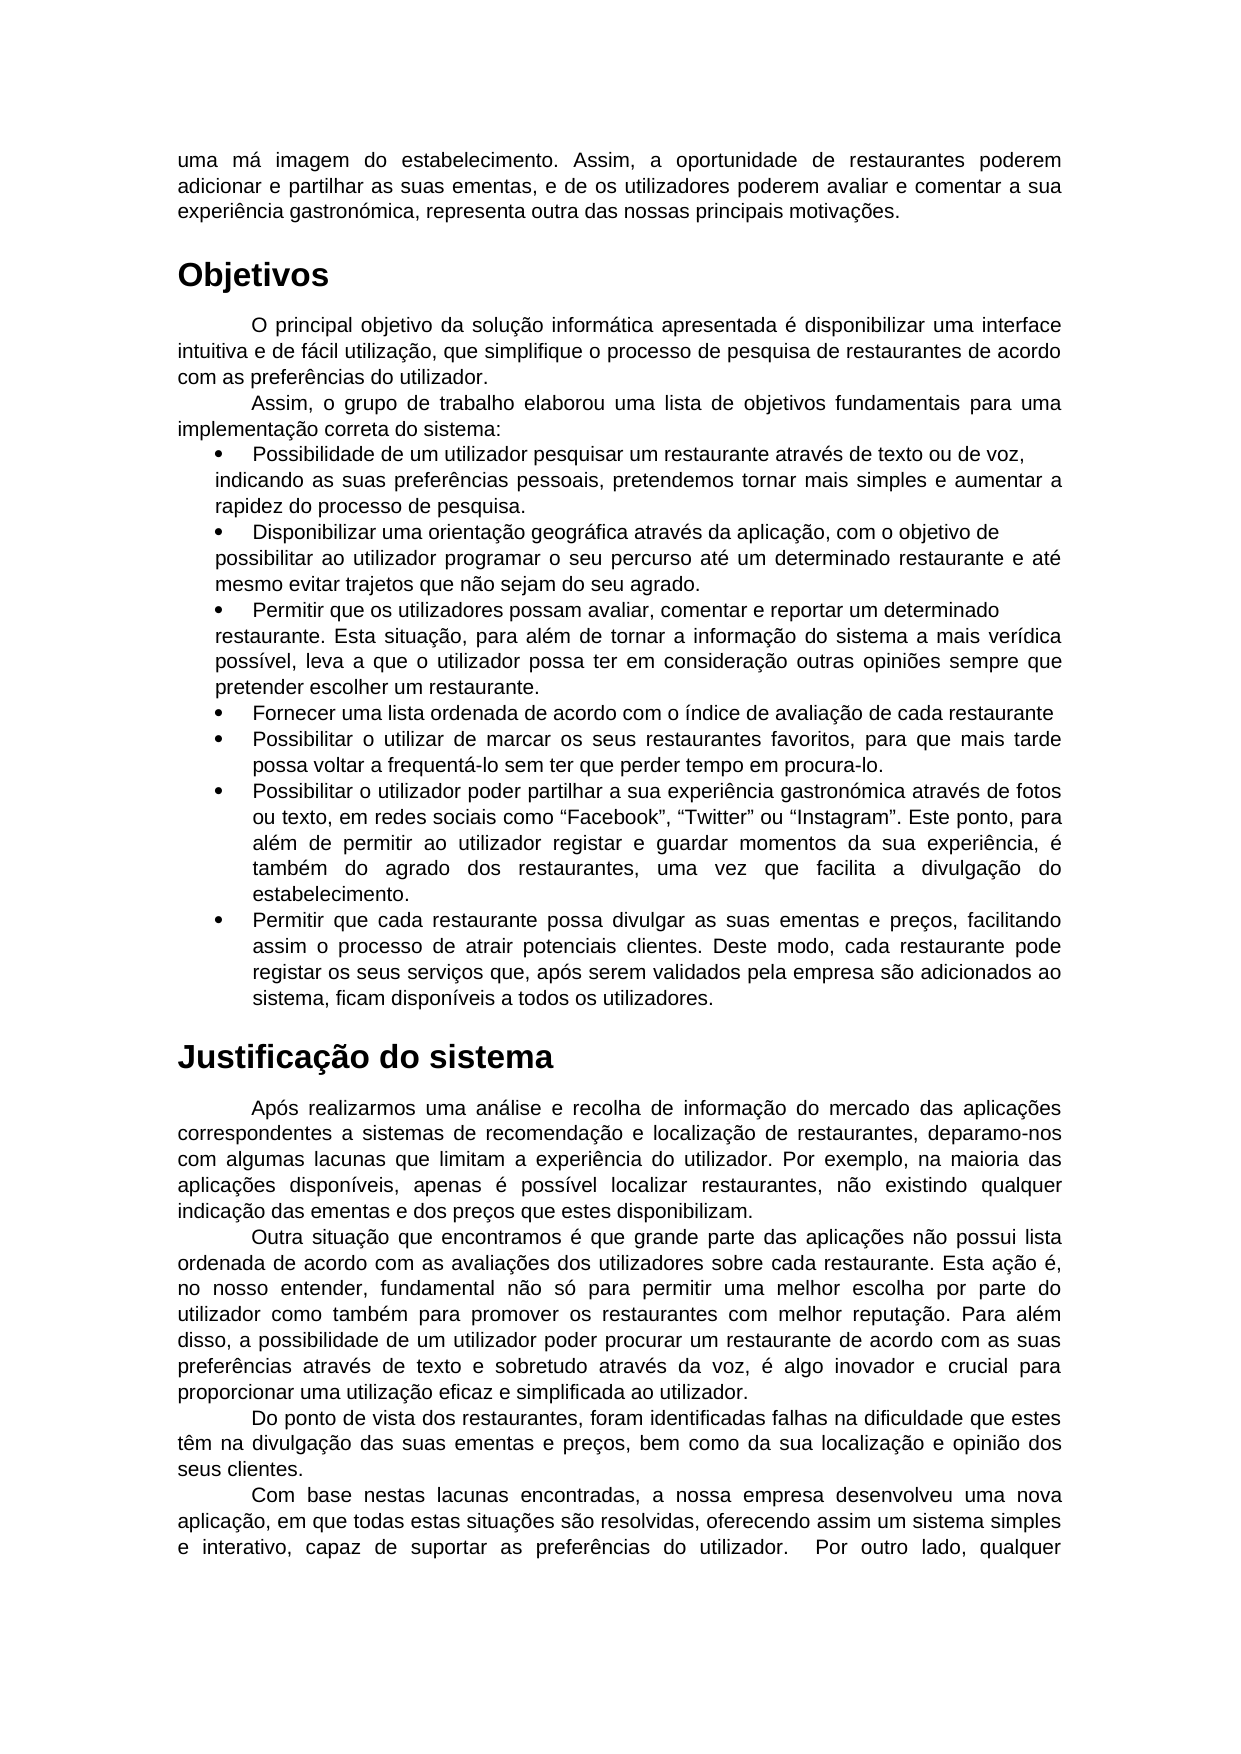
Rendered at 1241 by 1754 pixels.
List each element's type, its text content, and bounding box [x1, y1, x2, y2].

text Outra situação que encontramos é que grande parte das aplicações não possui lista ordenada de acordo com as avaliações dos utilizadores sobre cada restaurante. Esta ação é, no nosso entender, fundamental não só para permitir uma melhor escolha por parte do utilizador como também para promover os restaurantes com melhor reputação. Para além disso, a possibilidade de um utilizador poder procurar um restaurante de acordo com as suas preferências através de texto e sobretudo através da voz, é algo inovador e crucial para proporcionar uma utilização eficaz e simplificada ao utilizador. [177, 1224, 1063, 1403]
text possibilitar ao utilizador programar o seu percurso até um determinado restaurante e até mesmo evitar trajetos que não sejam do seu agrado. [215, 546, 1063, 596]
list Possibilidade de um utilizador pesquisar um restaurante através de texto ou de voz, [215, 442, 1063, 466]
text Após realizarmos uma análise e recolha de informação do mercado das aplicações correspondentes a sistemas de recomendação e localização de restaurantes, deparamo-nos com algumas lacunas que limitam a experiência do utilizador. Por exemplo, na maioria das aplicações disponíveis, apenas é possível localizar restaurantes, não existindo qualquer indicação das ementas e dos preços que estes disponibilizam. [177, 1095, 1063, 1223]
list Fornecer uma lista ordenada de acordo com o índice de avaliação de cada restaurante [215, 701, 1063, 725]
text O principal objetivo da solução informática apresentada é disponibilizar uma interface intuitiva e de fácil utilização, que simplifique o processo de pesquisa de restaurantes de acordo com as preferências do utilizador. [177, 313, 1063, 389]
text Do ponto de vista dos restaurantes, foram identificadas falhas na dificuldade que estes têm na divulgação das suas ementas e preços, bem como da sua localização e opinião dos seus clientes. [177, 1405, 1063, 1481]
list Permitir que os utilizadores possam avaliar, comentar e reportar um determinado [215, 597, 1063, 622]
text restaurante. Esta situação, para além de tornar a informação do sistema a mais verídica possível, leva a que o utilizador possa ter em consideração outras opiniões sempre que pretender escolher um restaurante. [215, 623, 1063, 699]
list Disponibilizar uma orientação geográfica através da aplicação, com o objetivo de [215, 520, 1063, 544]
text Objetivos [177, 255, 1063, 293]
text Assim, o grupo de trabalho elaborou uma lista de objetivos fundamentais para uma implementação correta do sistema: [177, 391, 1063, 440]
list Possibilitar o utilizador poder partilhar a sua experiência gastronómica através de fotos ou texto, em redes sociais como “Facebook”, “Twitter” ou “Instagram”. Este ponto, para além de permitir ao utilizador registar e guardar momentos da sua experiência, é também do agrado dos restaurantes, uma vez que facilita a divulgação do estabelecimento. [215, 779, 1063, 906]
list Permitir que cada restaurante possa divulgar as suas ementas e preços, facilitando assim o processo de atrair potenciais clientes. Deste modo, cada restaurante pode registar os seus serviços que, após serem validados pela empresa são adicionados ao sistema, ficam disponíveis a todos os utilizadores. [215, 908, 1063, 1009]
list Possibilitar o utilizar de marcar os seus restaurantes favoritos, para que mais tarde possa voltar a frequentá-lo sem ter que perder tempo em procura-lo. [215, 727, 1063, 777]
text Justificação do sistema [177, 1037, 1063, 1076]
text indicando as suas preferências pessoais, pretendemos tornar mais simples e aumentar a rapidez do processo de pesquisa. [215, 468, 1063, 518]
